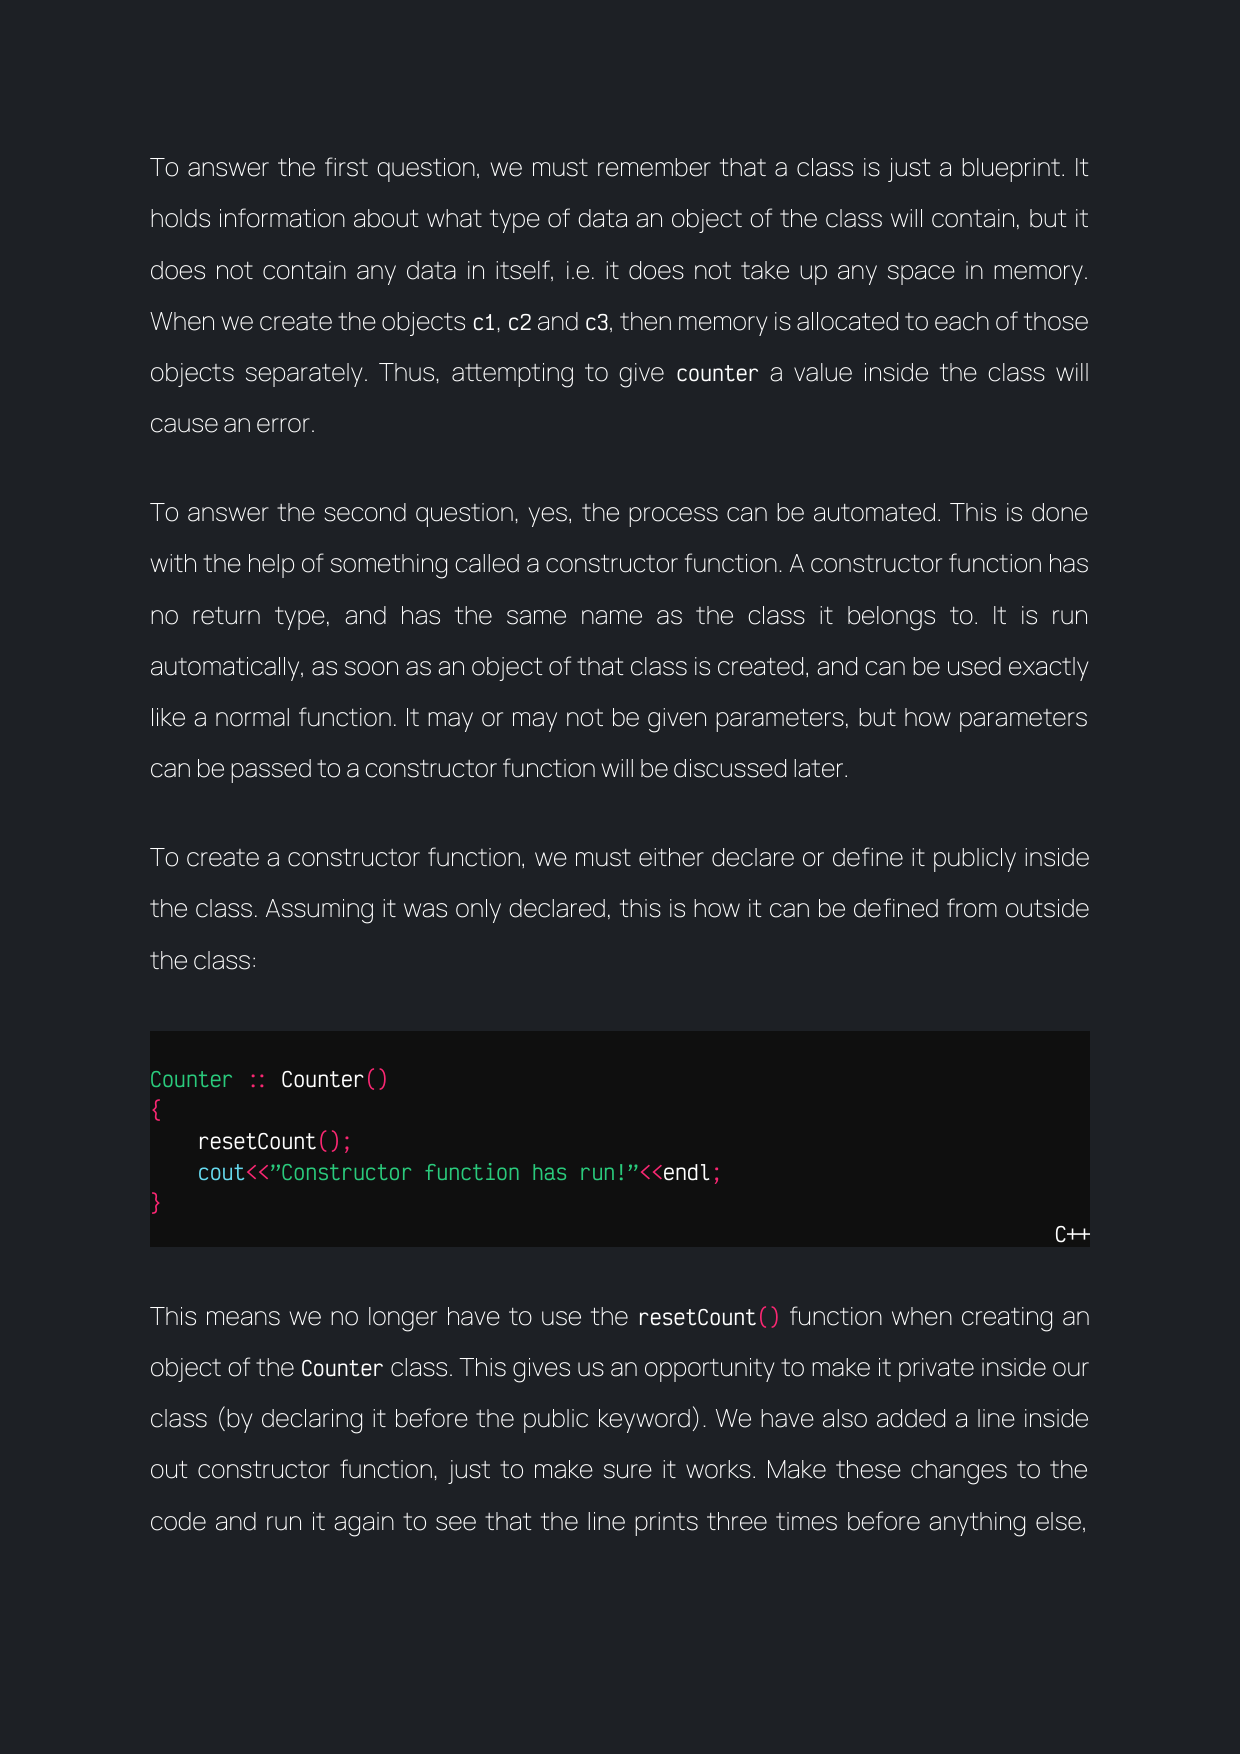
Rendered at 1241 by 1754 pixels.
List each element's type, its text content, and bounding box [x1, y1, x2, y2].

text To answer the first question, we must remember that a class is just a blueprint. It holds information about what type of data an object of the class will contain, but it does not contain any data in itself, i.e. it does not take up any space in memory. When we create the objects c1, c2 and c3, then memory is allocated to each of those objects separately. Thus, attempting to give counter a value inside the class will cause an error. [150, 150, 1090, 440]
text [150, 1298, 1090, 1537]
text C++ [150, 1216, 1090, 1247]
text To answer the second question, yes, the process can be automated. This is done with the help of something called a constructor function. A constructor function has no return type, and has the same name as the class it belongs to. It is run automatically, as soon as an object of that class is created, and can be used exactly like a normal function. It may or may not be given parameters, but how parameters can be passed to a constructor function will be discussed later. [150, 495, 1090, 785]
text To create a constructor function, we must either declare or define it publicly inside the class. Assuming it was only declared, this is how it can be defined from outside the class: [150, 840, 1090, 977]
text Counter :: Counter() { resetCount(); cout<<”Constructor function has run!”<<endl; } [150, 1062, 1090, 1216]
